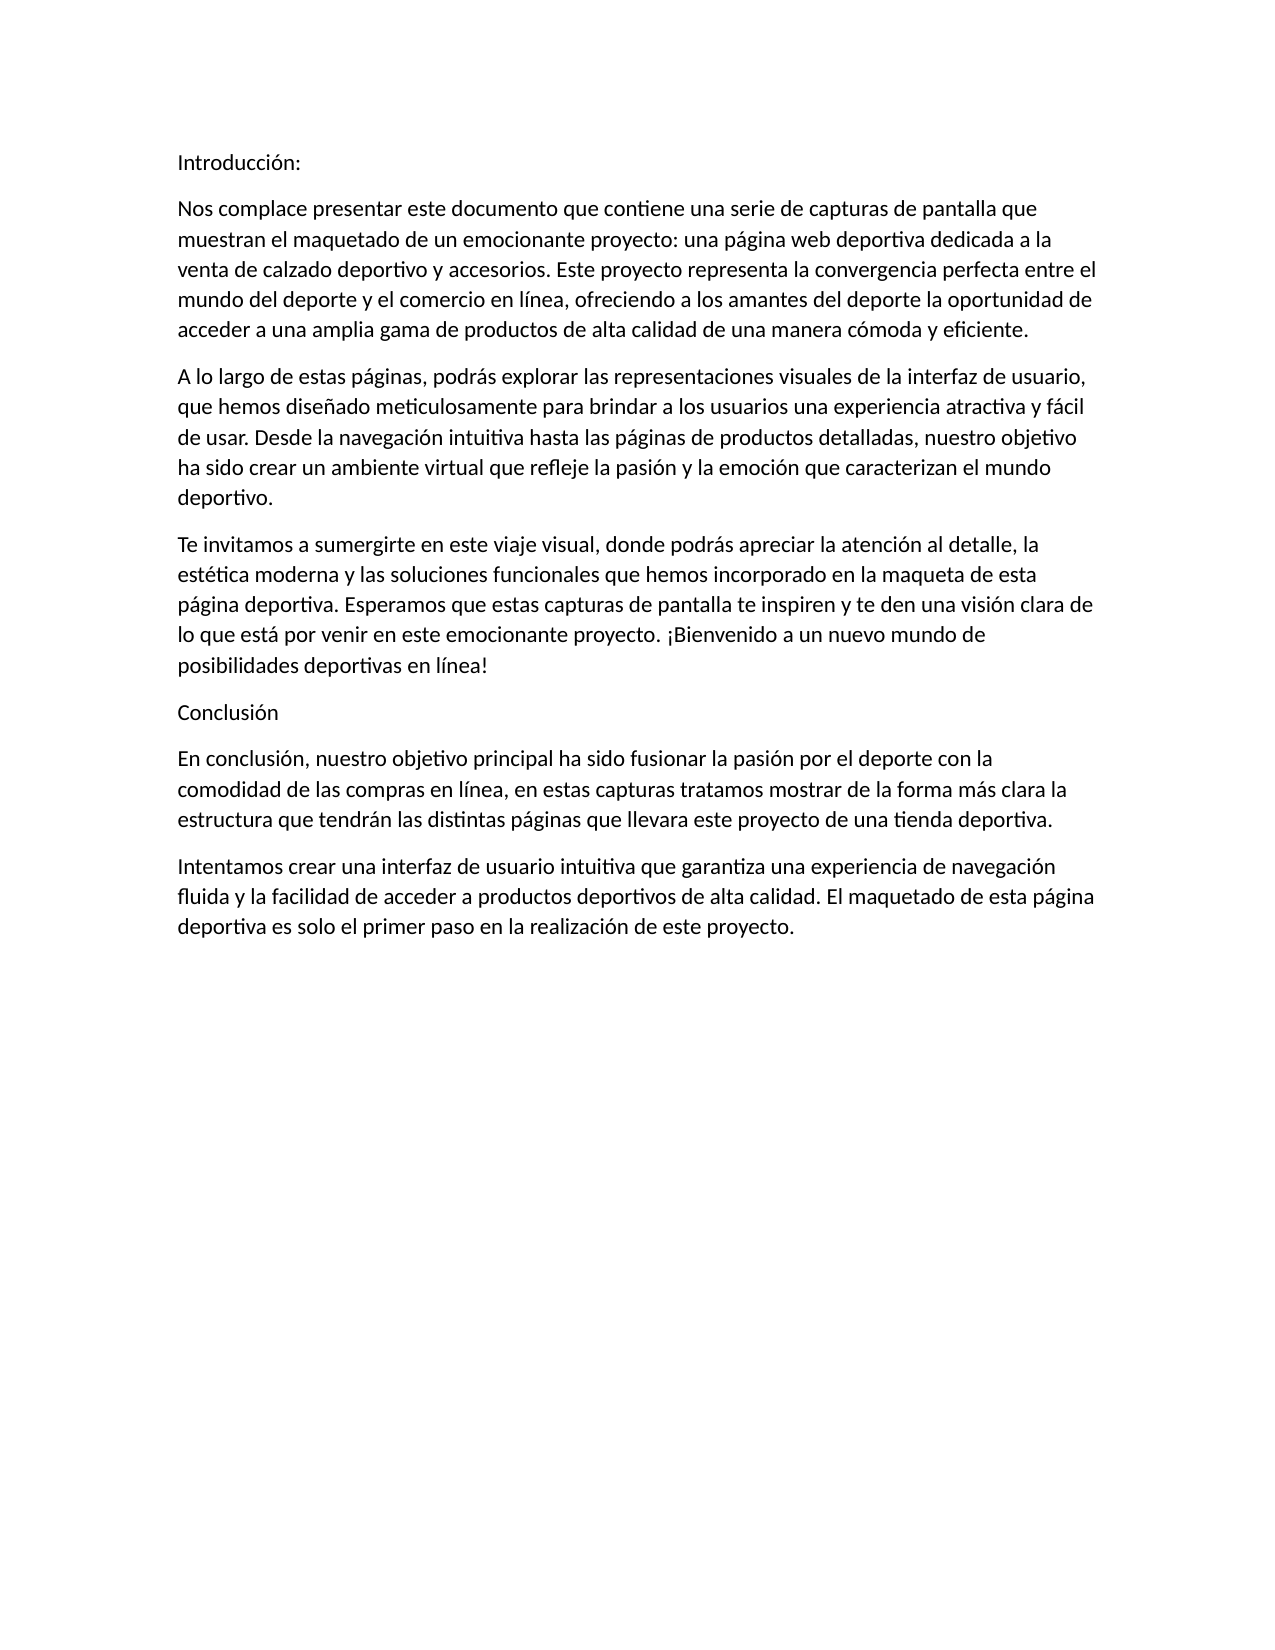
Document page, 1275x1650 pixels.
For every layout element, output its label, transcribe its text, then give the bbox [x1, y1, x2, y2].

text Introducción: [177, 148, 1098, 176]
text Intentamos crear una interfaz de usuario intuitiva que garantiza una experiencia de navegación fluida y la facilidad de acceder a productos deportivos de alta calidad. El maquetado de esta página deportiva es solo el primer paso en la realización de este proyecto. [177, 852, 1098, 940]
text Nos complace presentar este documento que contiene una serie de capturas de pantalla que muestran el maquetado de un emocionante proyecto: una página web deportiva dedicada a la venta de calzado deportivo y accesorios. Este proyecto representa la convergencia perfecta entre el mundo del deporte y el comercio en línea, ofreciendo a los amantes del deporte la oportunidad de acceder a una amplia gama de productos de alta calidad de una manera cómoda y eficiente. [177, 194, 1098, 343]
text En conclusión, nuestro objetivo principal ha sido fusionar la pasión por el deporte con la comodidad de las compras en línea, en estas capturas tratamos mostrar de la forma más clara la estructura que tendrán las distintas páginas que llevara este proyecto de una tienda deportiva. [177, 744, 1098, 833]
text Conclusión [177, 698, 1098, 726]
text Te invitamos a sumergirte en este viaje visual, donde podrás apreciar la atención al detalle, la estética moderna y las soluciones funcionales que hemos incorporado en la maqueta de esta página deportiva. Esperamos que estas capturas de pantalla te inspiren y te den una visión clara de lo que está por venir en este emocionante proyecto. ¡Bienvenido a un nuevo mundo de posibilidades deportivas en línea! [177, 530, 1098, 679]
text A lo largo de estas páginas, podrás explorar las representaciones visuales de la interfaz de usuario, que hemos diseñado meticulosamente para brindar a los usuarios una experiencia atractiva y fácil de usar. Desde la navegación intuitiva hasta las páginas de productos detalladas, nuestro objetivo ha sido crear un ambiente virtual que refleje la pasión y la emoción que caracterizan el mundo deportivo. [177, 362, 1098, 511]
